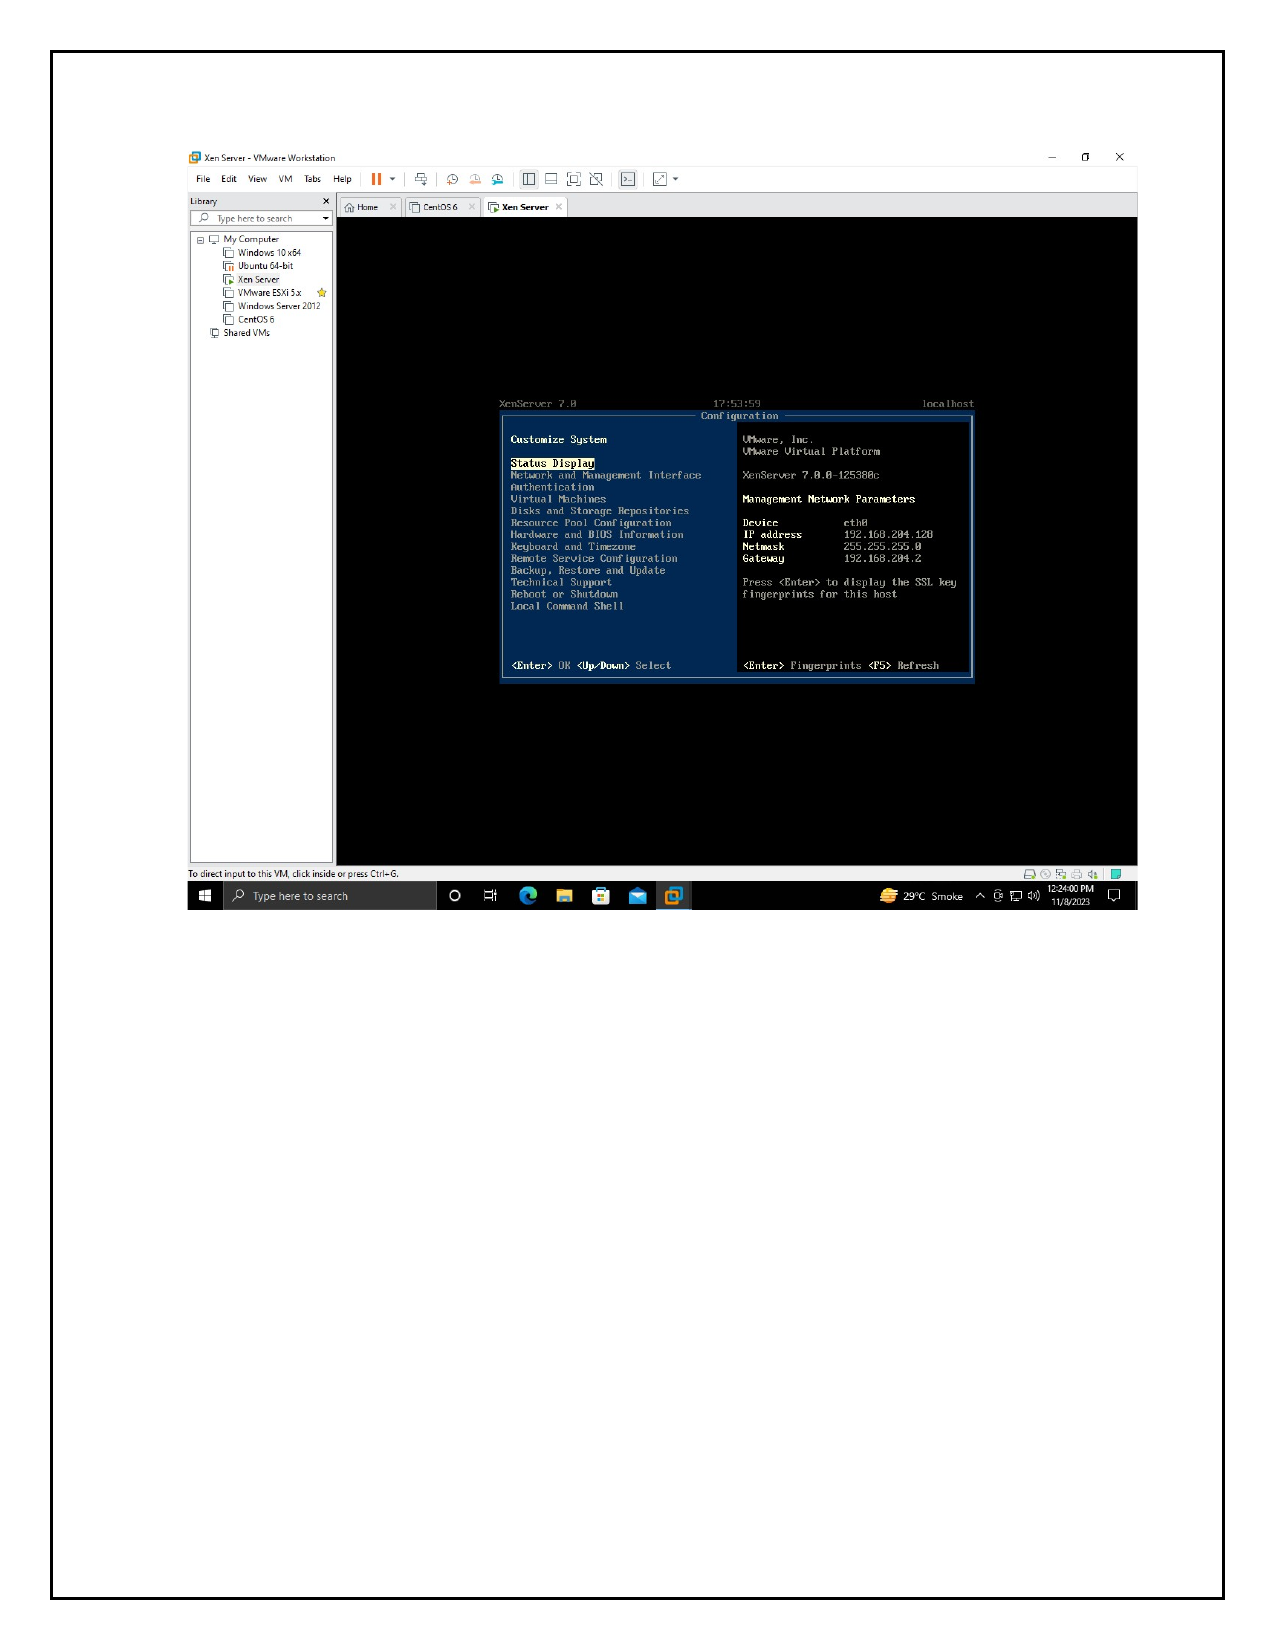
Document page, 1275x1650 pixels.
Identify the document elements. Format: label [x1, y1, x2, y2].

picture [187, 150, 1138, 910]
